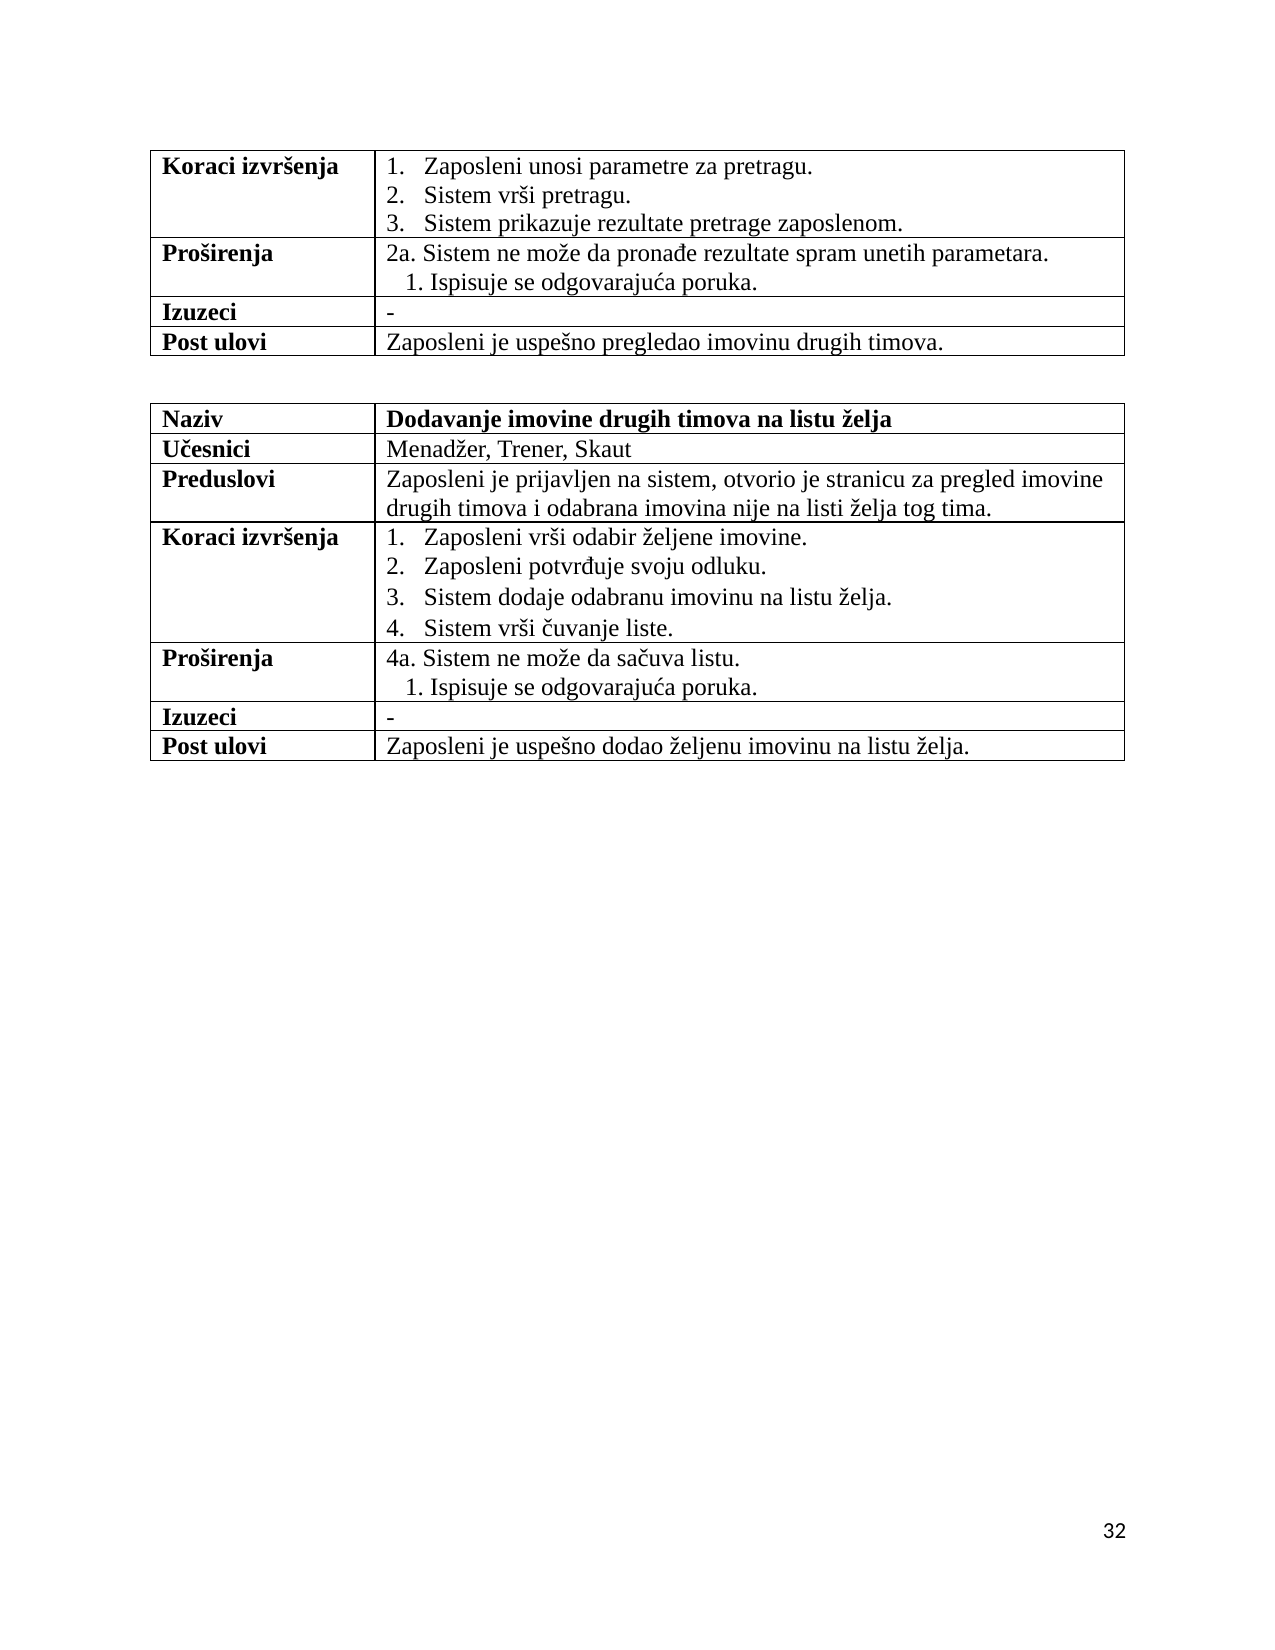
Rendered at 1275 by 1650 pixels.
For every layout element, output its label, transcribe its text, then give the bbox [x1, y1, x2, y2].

table_cell Post ulovi [151, 731, 374, 760]
table_cell Koraci izvršenja [151, 151, 374, 237]
table_header Naziv [151, 404, 374, 433]
table_cell Učesnici [151, 434, 374, 463]
table_cell Preduslovi [151, 464, 374, 521]
table_cell Zaposleni je prijavljen na sistem, otvorio je stranicu za pregled imovine drugih timova i odabrana imovina nije na listi želja tog tima. [376, 464, 1124, 521]
table_cell Zaposleni je uspešno pregledao imovinu drugih timova. [376, 327, 1124, 355]
table_cell Zaposleni unosi parametre za pretragu. Sistem vrši pretragu. Sistem prikazuje rezultate pretrage zaposlenom. [376, 151, 1124, 237]
table_cell Koraci izvršenja [151, 523, 374, 642]
table_cell Zaposleni vrši odabir željene imovine. Zaposleni potvrđuje svoju odluku. Sistem dodaje odabranu imovinu na listu želja. Sistem vrši čuvanje liste. [376, 523, 1124, 642]
table_cell Proširenja [151, 643, 374, 701]
table_cell - [376, 702, 1124, 730]
table_cell Izuzeci [151, 297, 374, 326]
table_cell Post ulovi [151, 327, 374, 355]
table_cell Proširenja [151, 238, 374, 296]
table_cell Izuzeci [151, 702, 374, 730]
table_cell 2a. Sistem ne može da pronađe rezultate spram unetih parametara. 1. Ispisuje se odgovarajuća poruka. [376, 238, 1124, 296]
table_cell Zaposleni je uspešno dodao željenu imovinu na listu želja. [376, 731, 1124, 760]
table_cell Menadžer, Trener, Skaut [376, 434, 1124, 463]
table_cell 4a. Sistem ne može da sačuva listu. 1. Ispisuje se odgovarajuća poruka. [376, 643, 1124, 701]
table_header Dodavanje imovine drugih timova na listu želja [376, 404, 1124, 433]
table_cell - [376, 297, 1124, 326]
